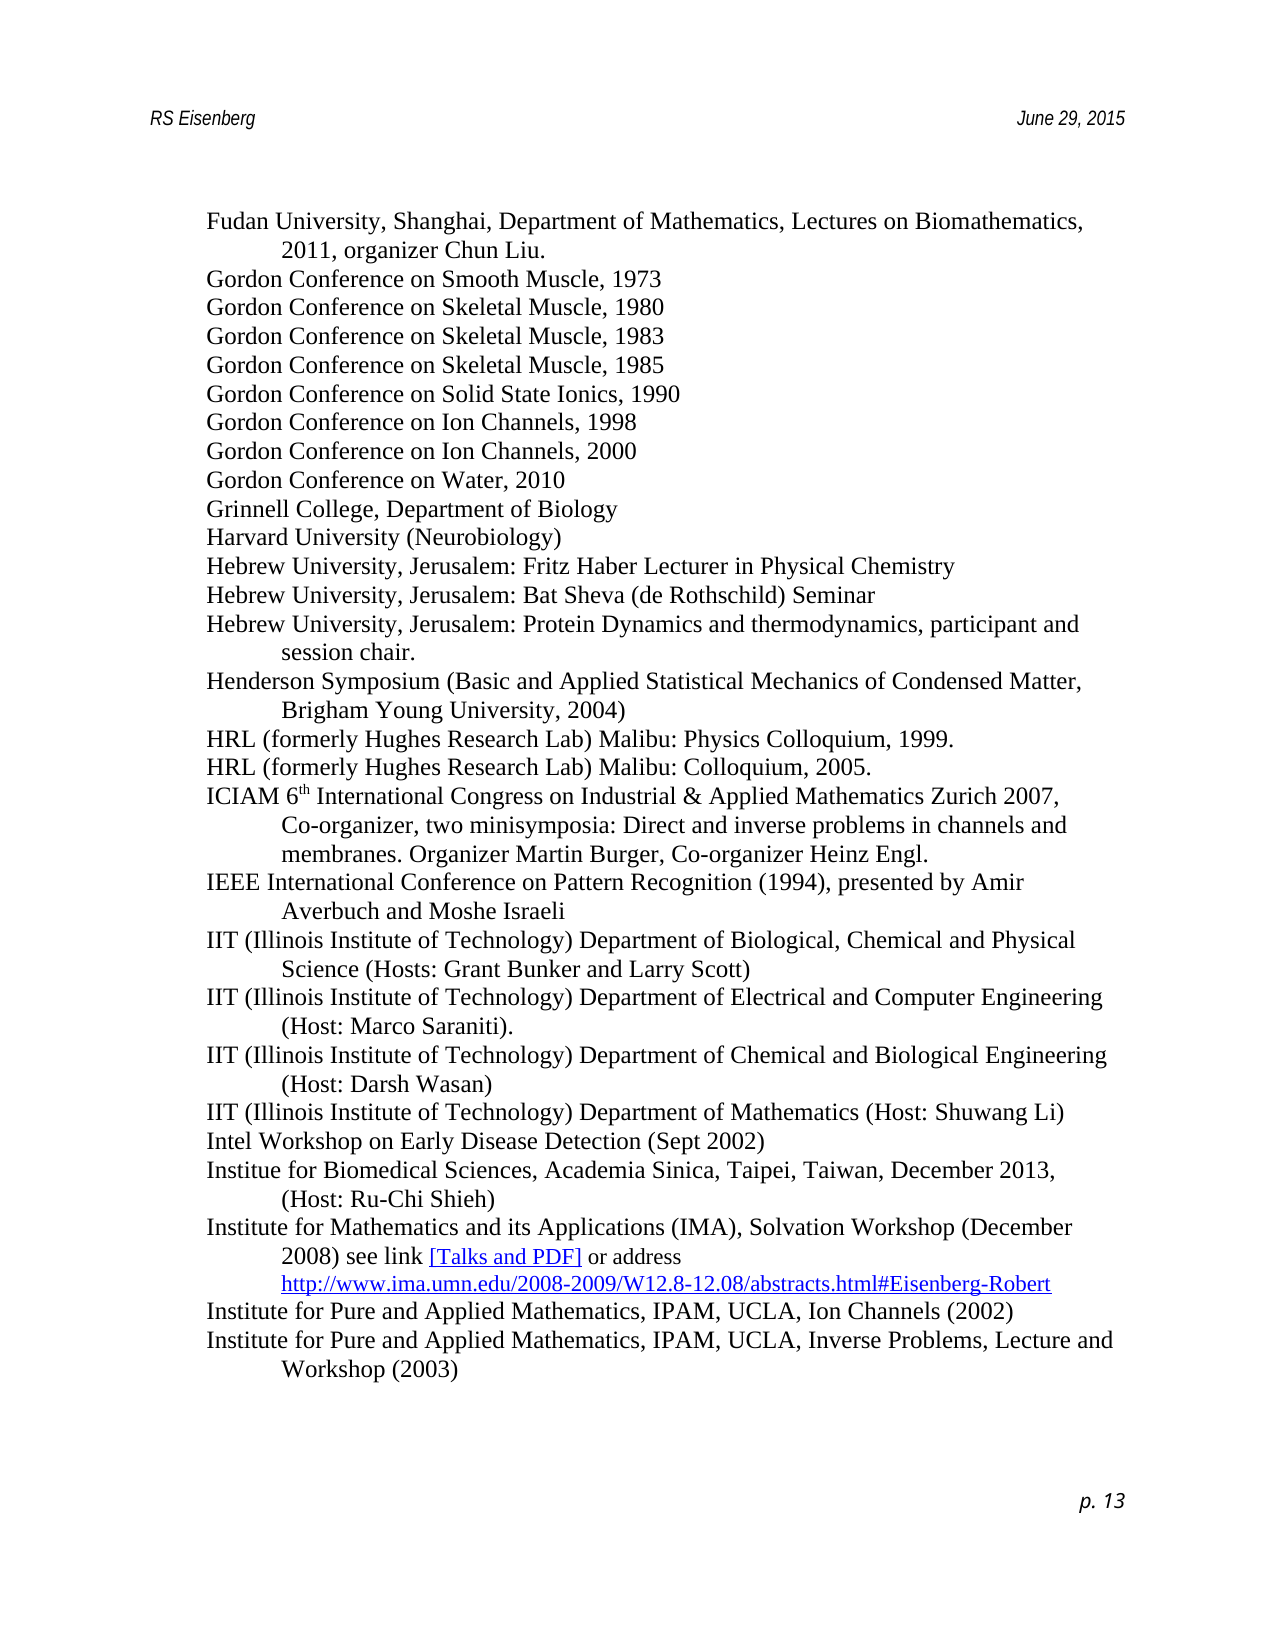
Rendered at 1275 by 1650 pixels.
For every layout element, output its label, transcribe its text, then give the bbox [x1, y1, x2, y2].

text Institute for Pure and Applied Mathematics, IPAM, UCLA, Ion Channels (2002) [206, 1296, 1125, 1325]
text Gordon Conference on Skeletal Muscle, 1980 [206, 292, 1125, 321]
text Gordon Conference on Skeletal Muscle, 1983 [206, 321, 1125, 350]
text Gordon Conference on Water, 2010 [206, 465, 1125, 494]
text Henderson Symposium (Basic and Applied Statistical Mechanics of Condensed Matter, Brigham Young University, 2004) [206, 666, 1125, 724]
text Institute for Pure and Applied Mathematics, IPAM, UCLA, Inverse Problems, Lecture and Workshop (2003) [206, 1325, 1125, 1383]
text Grinnell College, Department of Biology [206, 494, 1125, 522]
text Hebrew University, Jerusalem: Fritz Haber Lecturer in Physical Chemistry [206, 551, 1125, 580]
text Hebrew University, Jerusalem: Bat Sheva (de Rothschild) Seminar [206, 580, 1125, 609]
text Institue for Biomedical Sciences, Academia Sinica, Taipei, Taiwan, December 2013, (Host: Ru-Chi Shieh) [206, 1155, 1125, 1212]
text Intel Workshop on Early Disease Detection (Sept 2002) [206, 1126, 1125, 1155]
text Institute for Mathematics and its Applications (IMA), Solvation Workshop (December 2008) see link [Talks and PDF] or address [206, 1212, 1125, 1270]
text IIT (Illinois Institute of Technology) Department of Chemical and Biological Engineering (Host: Darsh Wasan) [206, 1040, 1125, 1097]
text IIT (Illinois Institute of Technology) Department of Biological, Chemical and Physical Science (Hosts: Grant Bunker and Larry Scott) [206, 925, 1125, 982]
text Gordon Conference on Smooth Muscle, 1973 [206, 264, 1125, 292]
text Hebrew University, Jerusalem: Protein Dynamics and thermodynamics, participant and session chair. [206, 609, 1125, 666]
text Harvard University (Neurobiology) [206, 522, 1125, 551]
text IIT (Illinois Institute of Technology) Department of Electrical and Computer Engineering (Host: Marco Saraniti). [206, 982, 1125, 1040]
text Gordon Conference on Ion Channels, 2000 [206, 436, 1125, 465]
text Gordon Conference on Skeletal Muscle, 1985 [206, 350, 1125, 379]
text ICIAM 6th International Congress on Industrial & Applied Mathematics Zurich 2007, Co-organizer, two minisymposia: Direct and inverse problems in channels and membranes. Organizer Martin Burger, Co-organizer Heinz Engl. [206, 781, 1125, 867]
text IEEE International Conference on Pattern Recognition (1994), presented by Amir Averbuch and Moshe Israeli [206, 867, 1125, 925]
text Fudan University, Shanghai, Department of Mathematics, Lectures on Biomathematics, 2011, organizer Chun Liu. [206, 206, 1125, 264]
text Gordon Conference on Solid State Ionics, 1990 [206, 379, 1125, 407]
text http://www.ima.umn.edu/2008-2009/W12.8-12.08/abstracts.html#Eisenberg-Robert [281, 1270, 1125, 1296]
text IIT (Illinois Institute of Technology) Department of Mathematics (Host: Shuwang Li) [206, 1097, 1125, 1126]
text HRL (formerly Hughes Research Lab) Malibu: Physics Colloquium, 1999. [206, 724, 1125, 752]
text Gordon Conference on Ion Channels, 1998 [206, 407, 1125, 436]
text HRL (formerly Hughes Research Lab) Malibu: Colloquium, 2005. [206, 752, 1125, 781]
